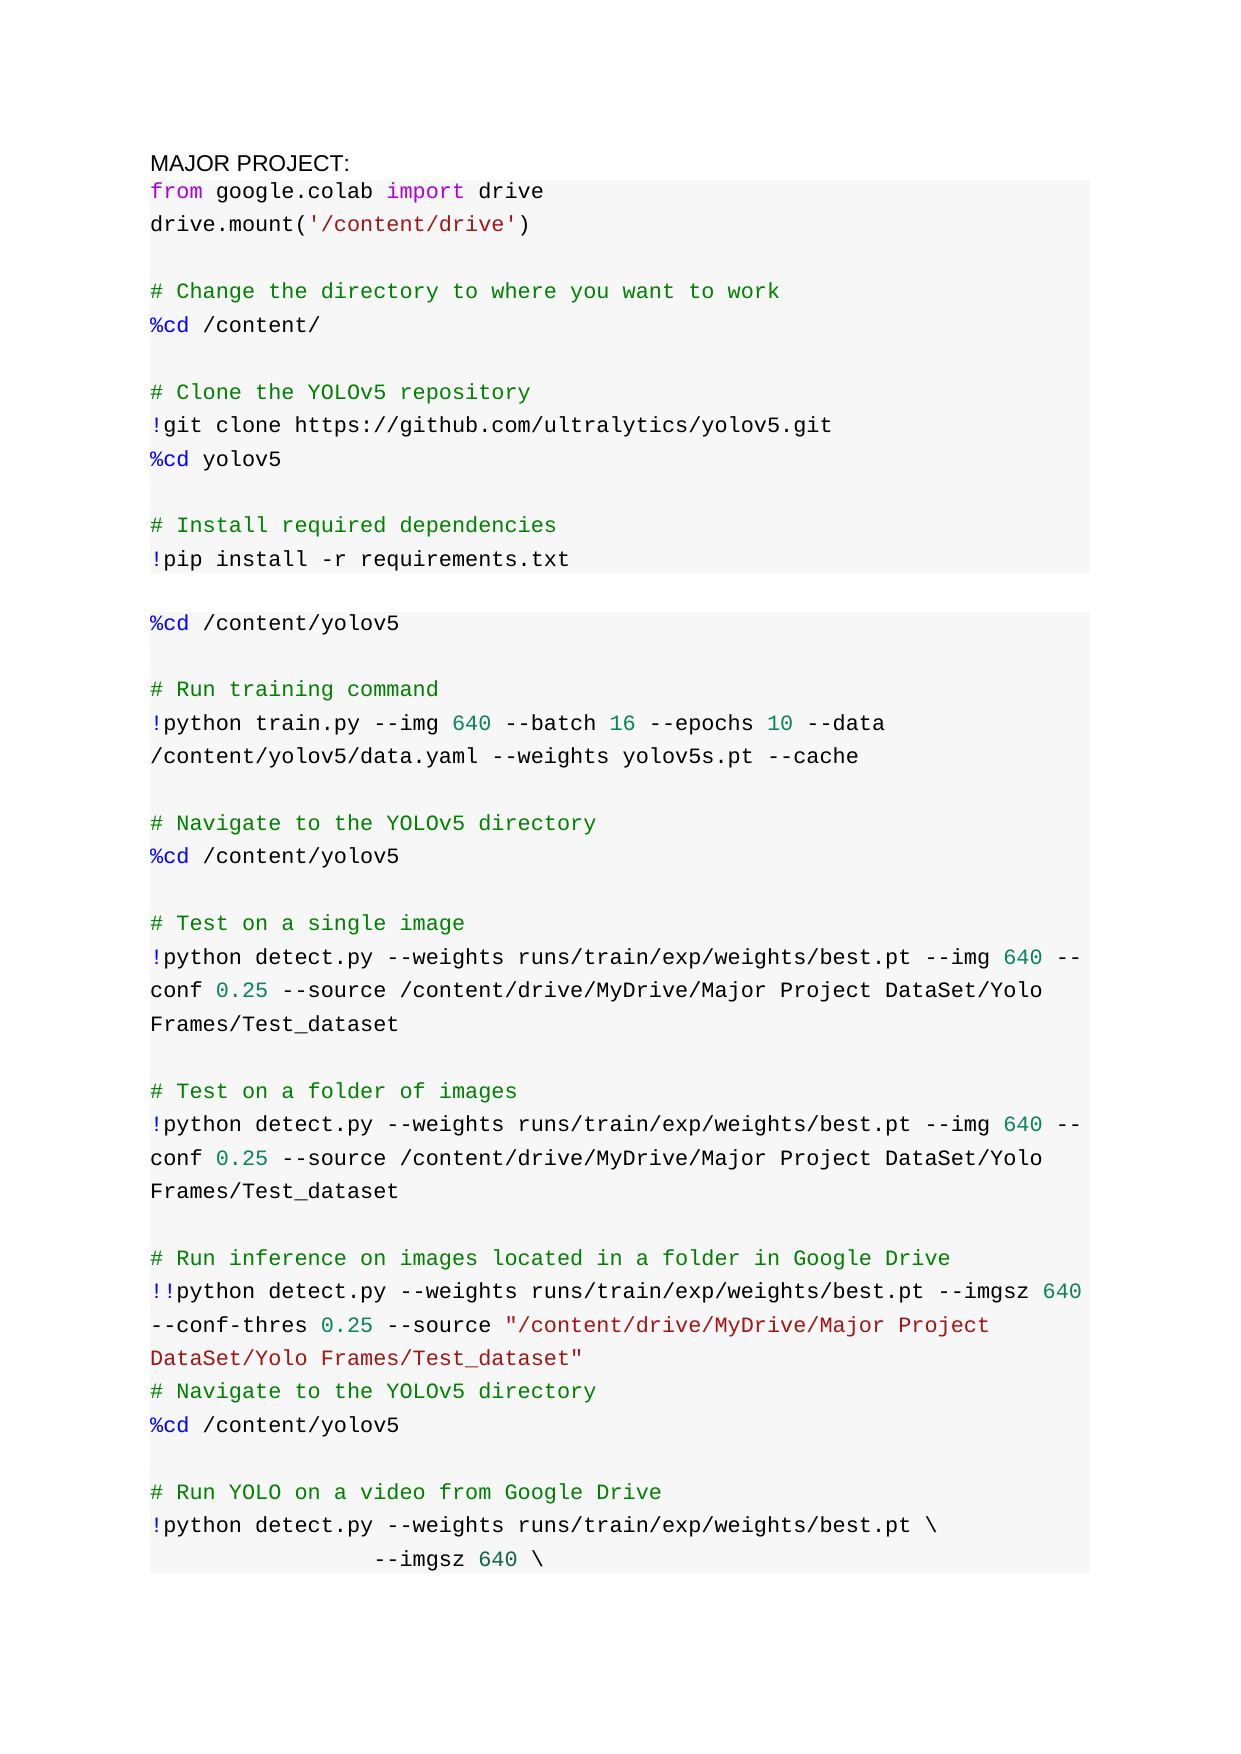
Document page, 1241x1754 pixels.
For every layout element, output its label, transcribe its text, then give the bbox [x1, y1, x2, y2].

text # Run YOLO on a video from Google Drive [150, 1481, 1090, 1506]
text %cd /content/yolov5 [150, 1414, 1090, 1439]
text # Install required dependencies [150, 514, 1090, 539]
text !git clone https://github.com/ultralytics/yolov5.git [150, 414, 1090, 439]
text from google.colab import drive [150, 180, 1090, 205]
text # Run inference on images located in a folder in Google Drive [150, 1247, 1090, 1272]
text !python train.py --img 640 --batch 16 --epochs 10 --data /content/yolov5/data.yaml --weights yolov5s.pt --cache [150, 712, 1090, 770]
text drive.mount('/content/drive') [150, 214, 1090, 238]
text MAJOR PROJECT: [150, 150, 1090, 176]
text %cd yolov5 [150, 448, 1090, 472]
text # Navigate to the YOLOv5 directory [150, 1381, 1090, 1406]
text !pip install -r requirements.txt [150, 548, 1090, 573]
text %cd /content/ [150, 314, 1090, 339]
text %cd /content/yolov5 [150, 612, 1090, 636]
text # Change the directory to where you want to work [150, 281, 1090, 305]
text !!python detect.py --weights runs/train/exp/weights/best.pt --imgsz 640 --conf-thres 0.25 --source "/content/drive/MyDrive/Major Project DataSet/Yolo Frames/Test_dataset" [150, 1280, 1090, 1372]
text # Test on a single image [150, 913, 1090, 937]
text # Test on a folder of images [150, 1080, 1090, 1104]
text # Run training command [150, 678, 1090, 703]
text !python detect.py --weights runs/train/exp/weights/best.pt --img 640 --conf 0.25 --source /content/drive/MyDrive/Major Project DataSet/Yolo Frames/Test_dataset [150, 1113, 1090, 1205]
text --imgsz 640 \ [150, 1548, 1090, 1573]
text # Navigate to the YOLOv5 directory [150, 812, 1090, 837]
text %cd /content/yolov5 [150, 846, 1090, 871]
text # Clone the YOLOv5 repository [150, 381, 1090, 406]
text !python detect.py --weights runs/train/exp/weights/best.pt --img 640 --conf 0.25 --source /content/drive/MyDrive/Major Project DataSet/Yolo Frames/Test_dataset [150, 946, 1090, 1038]
text !python detect.py --weights runs/train/exp/weights/best.pt \ [150, 1514, 1090, 1539]
